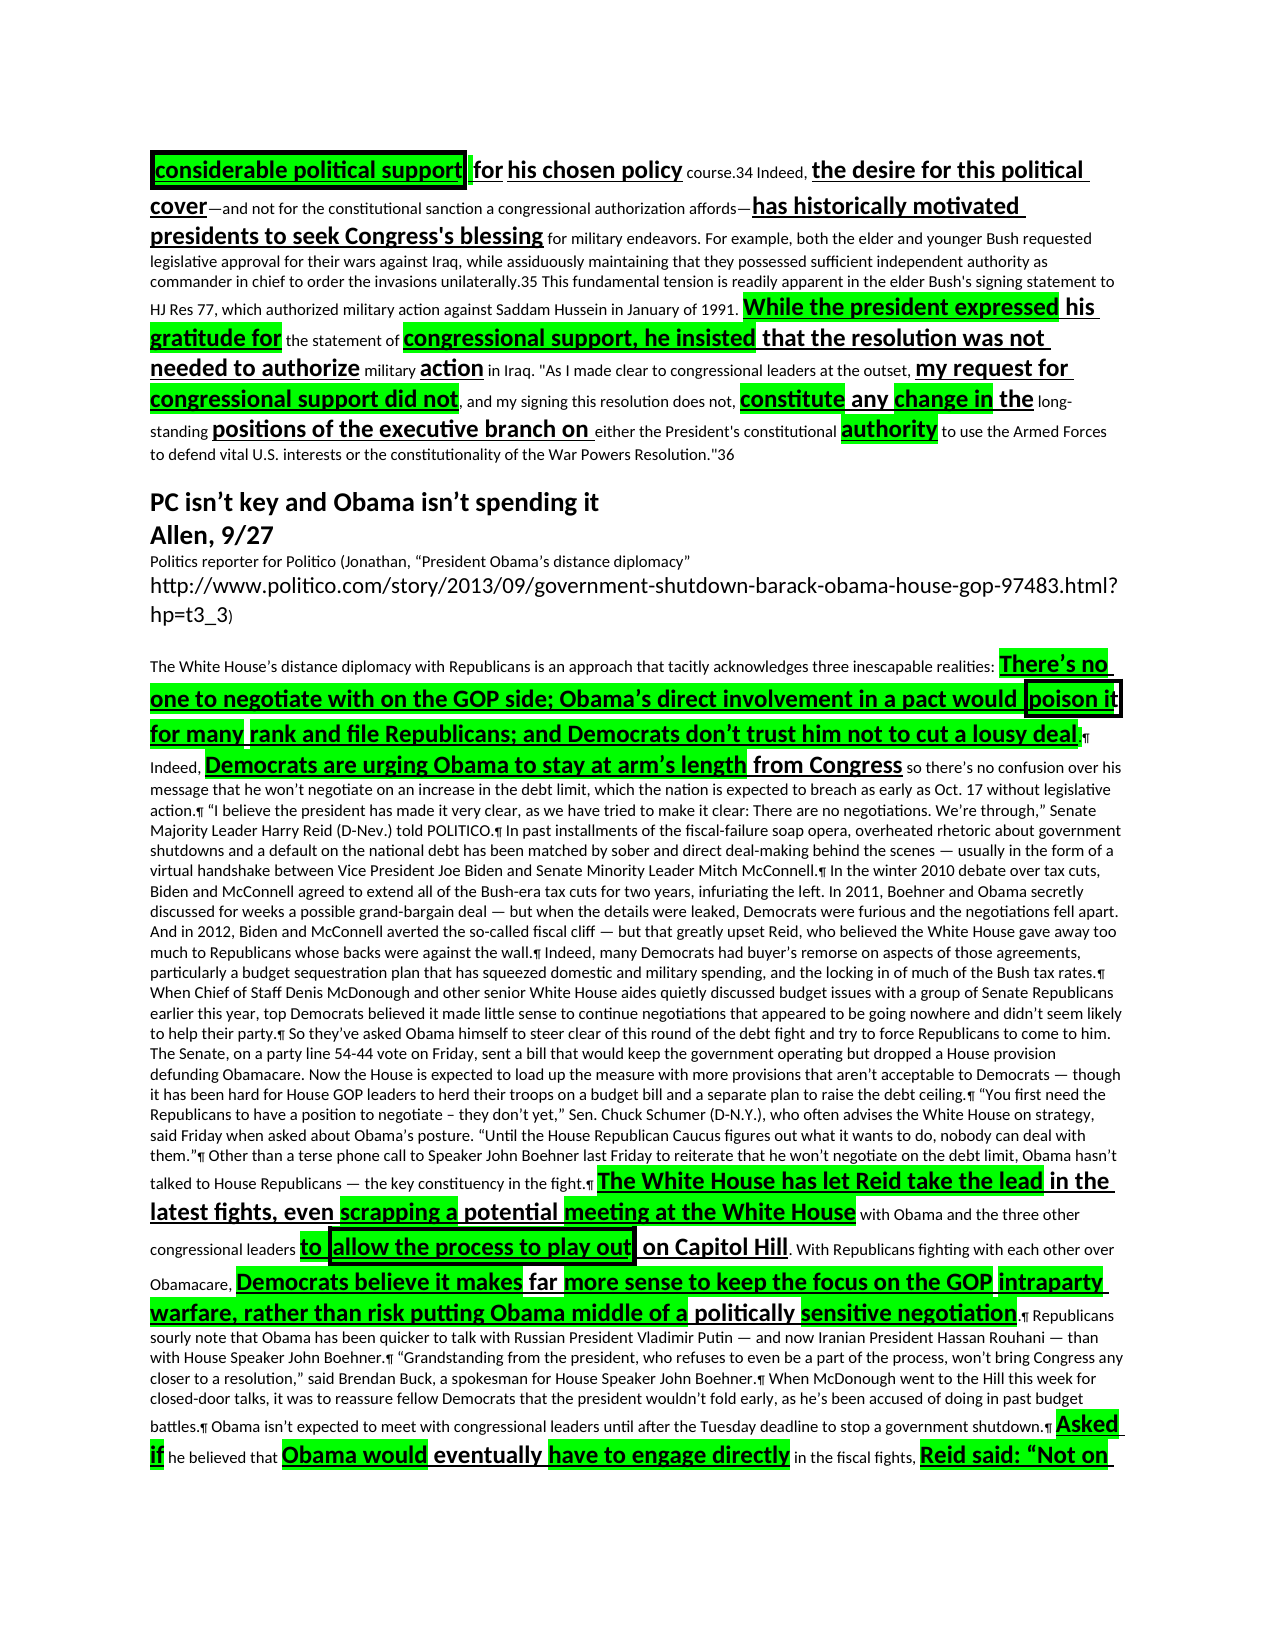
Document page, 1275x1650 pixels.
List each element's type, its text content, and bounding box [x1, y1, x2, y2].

subtitle PC isn’t key and Obama isn’t spending it [150, 485, 1125, 518]
text Politics reporter for Politico (Jonathan, “President Obama’s distance diplomacy” http://www.politico.com/story/2013/09/government-shutdown-barack-obama-house-gop-97483.html?hp=t3_3) [150, 551, 1125, 628]
text Allen, 9/27 [150, 518, 1125, 551]
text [150, 648, 1125, 1470]
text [150, 150, 1125, 464]
